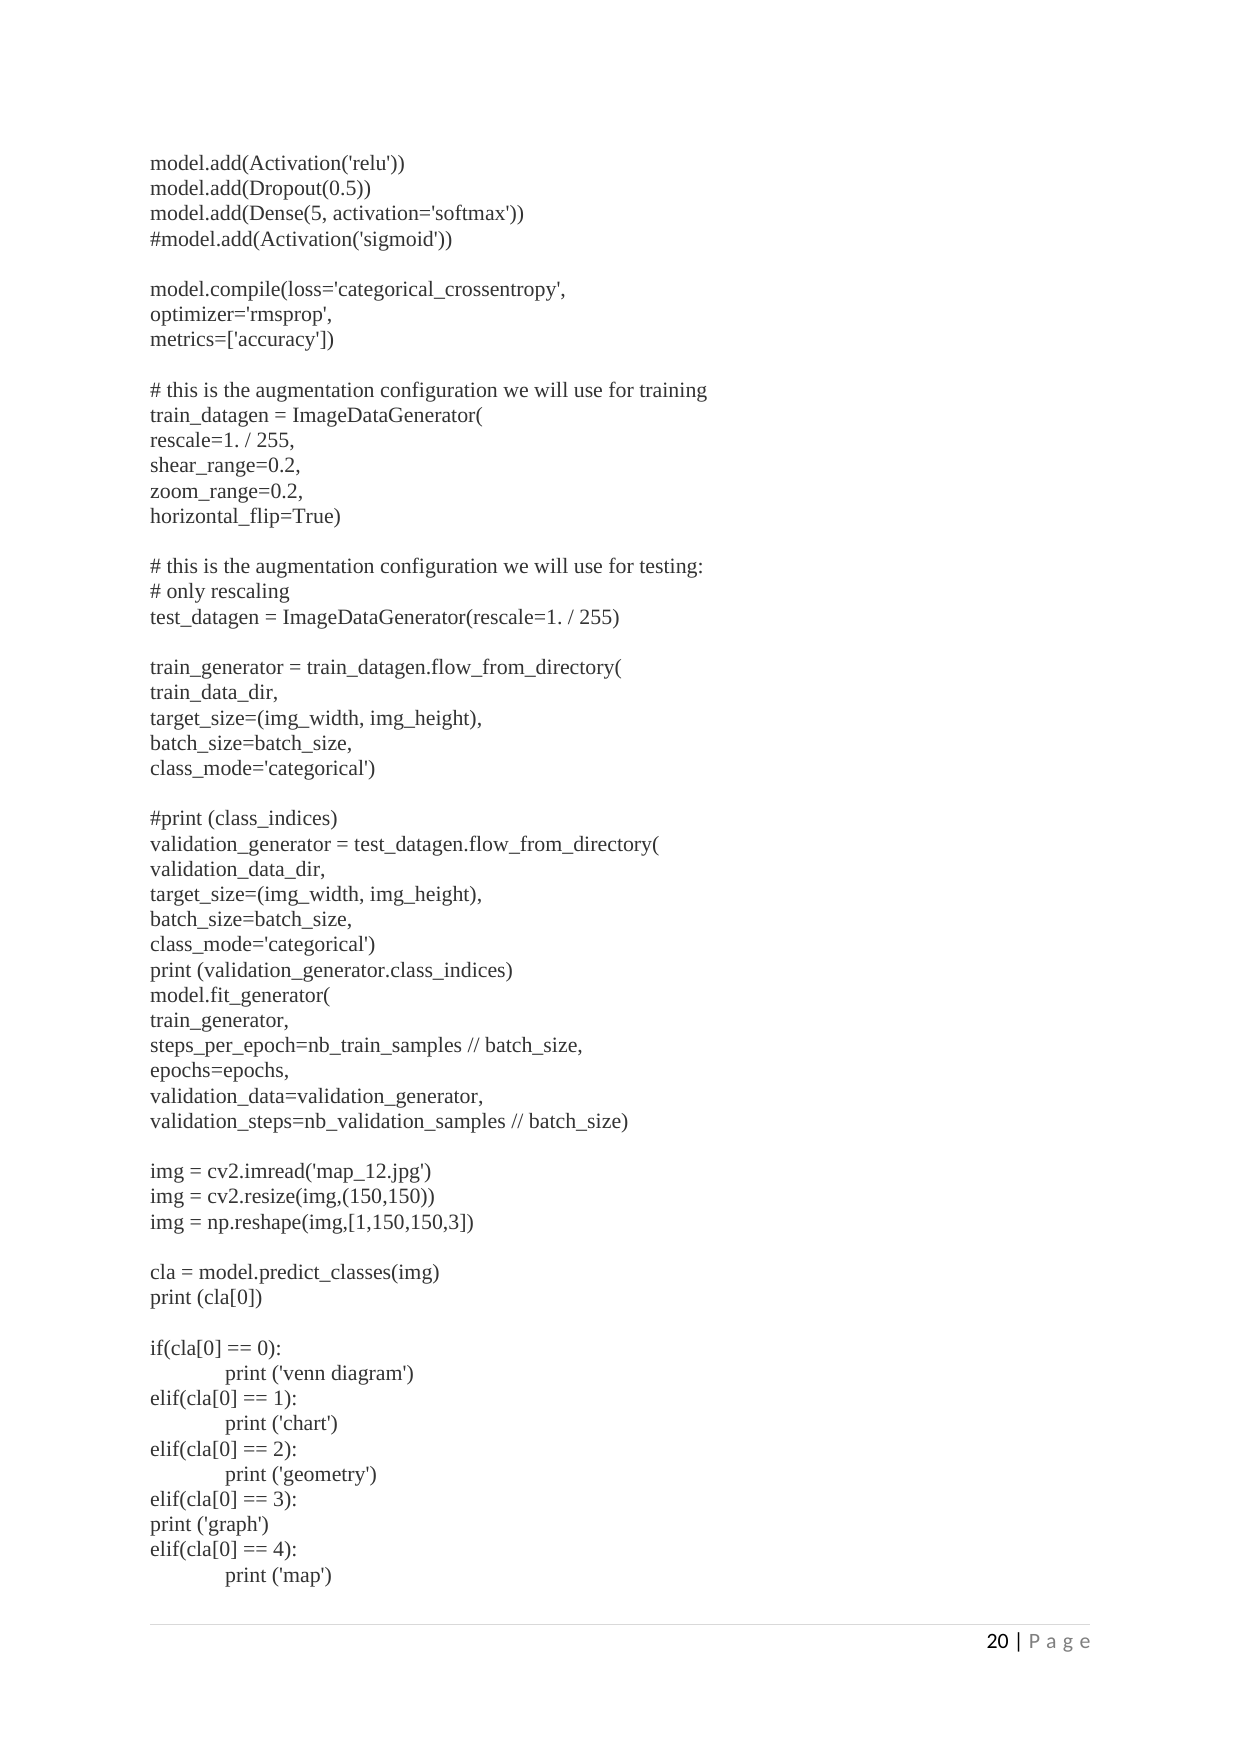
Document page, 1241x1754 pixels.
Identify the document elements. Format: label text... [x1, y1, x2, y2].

text # only rescaling [150, 578, 1090, 604]
text # this is the augmentation configuration we will use for training [150, 377, 1090, 402]
text epochs=epochs, [150, 1057, 1090, 1083]
text model.fit_generator( [150, 982, 1090, 1007]
text print ('venn diagram') [150, 1360, 1090, 1385]
text cla = model.predict_classes(img) [150, 1259, 1090, 1284]
text train_data_dir, [150, 679, 1090, 704]
text test_datagen = ImageDataGenerator(rescale=1. / 255) [150, 604, 1090, 629]
text train_generator, [150, 1007, 1090, 1032]
text validation_generator = test_datagen.flow_from_directory( [150, 831, 1090, 856]
text target_size=(img_width, img_height), [150, 704, 1090, 730]
text class_mode='categorical') [150, 755, 1090, 780]
text img = cv2.resize(img,(150,150)) [150, 1183, 1090, 1209]
text model.add(Dropout(0.5)) [150, 175, 1090, 200]
text print ('graph') [150, 1511, 1090, 1536]
text validation_data_dir, [150, 856, 1090, 881]
text shear_range=0.2, [150, 452, 1090, 478]
text img = np.reshape(img,[1,150,150,3]) [150, 1209, 1090, 1234]
text horizontal_flip=True) [150, 503, 1090, 528]
text metrics=['accuracy']) [150, 326, 1090, 352]
text batch_size=batch_size, [150, 730, 1090, 755]
text print ('chart') [150, 1410, 1090, 1436]
text model.compile(loss='categorical_crossentropy', [150, 276, 1090, 301]
text zoom_range=0.2, [150, 478, 1090, 503]
text img = cv2.imread('map_12.jpg') [150, 1158, 1090, 1183]
text model.add(Activation('relu')) [150, 150, 1090, 175]
text if(cla[0] == 0): [150, 1335, 1090, 1360]
text # this is the augmentation configuration we will use for testing: [150, 553, 1090, 578]
text elif(cla[0] == 1): [150, 1385, 1090, 1410]
text elif(cla[0] == 2): [150, 1436, 1090, 1461]
text elif(cla[0] == 4): [150, 1536, 1090, 1562]
text train_datagen = ImageDataGenerator( [150, 402, 1090, 427]
text rescale=1. / 255, [150, 427, 1090, 452]
text print (validation_generator.class_indices) [150, 957, 1090, 982]
text print ('geometry') [150, 1461, 1090, 1486]
text #print (class_indices) [150, 805, 1090, 831]
text validation_steps=nb_validation_samples // batch_size) [150, 1108, 1090, 1133]
text print (cla[0]) [150, 1284, 1090, 1309]
text elif(cla[0] == 3): [150, 1486, 1090, 1511]
text model.add(Dense(5, activation='softmax')) [150, 200, 1090, 226]
text class_mode='categorical') [150, 931, 1090, 957]
text train_generator = train_datagen.flow_from_directory( [150, 654, 1090, 679]
text #model.add(Activation('sigmoid')) [150, 226, 1090, 251]
text steps_per_epoch=nb_train_samples // batch_size, [150, 1032, 1090, 1057]
text batch_size=batch_size, [150, 906, 1090, 931]
text optimizer='rmsprop', [150, 301, 1090, 326]
text target_size=(img_width, img_height), [150, 881, 1090, 906]
text validation_data=validation_generator, [150, 1083, 1090, 1108]
text print ('map') [150, 1562, 1090, 1587]
